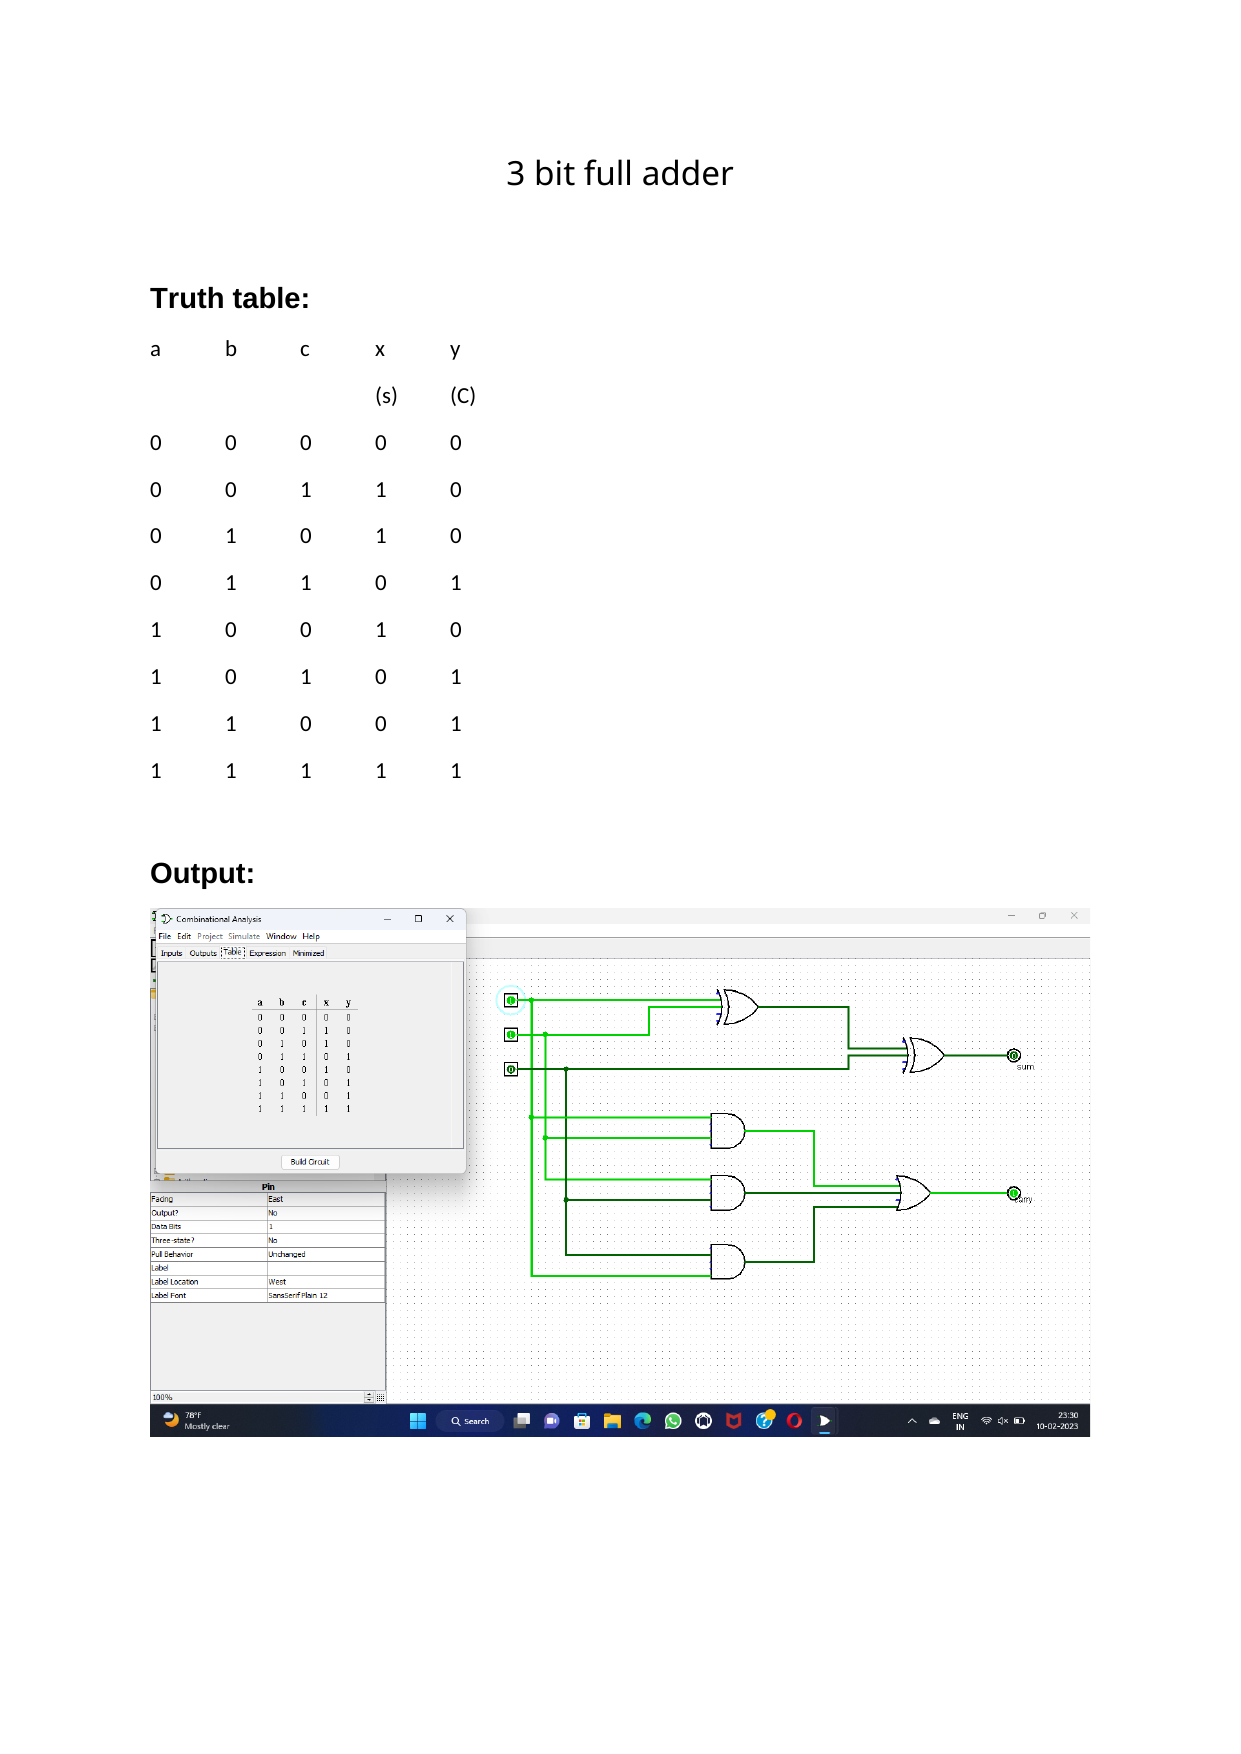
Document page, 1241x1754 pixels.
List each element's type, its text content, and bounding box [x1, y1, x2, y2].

text 0 1 1 0 1 [150, 568, 1090, 596]
text 0 0 0 0 0 [150, 428, 1090, 456]
text 1 0 1 0 1 [150, 662, 1090, 690]
picture [150, 908, 1091, 1437]
text a b c x y [150, 334, 1090, 362]
text 0 0 1 1 0 [150, 475, 1090, 503]
text (s) (C) [150, 381, 1090, 409]
text Output: [150, 856, 1090, 889]
text 0 1 0 1 0 [150, 522, 1090, 549]
text 1 0 0 1 0 [150, 615, 1090, 643]
text Truth table: [150, 281, 1090, 315]
text 1 1 0 0 1 [150, 709, 1090, 737]
text 1 1 1 1 1 [150, 756, 1090, 784]
text 3 bit full adder [150, 150, 1090, 195]
